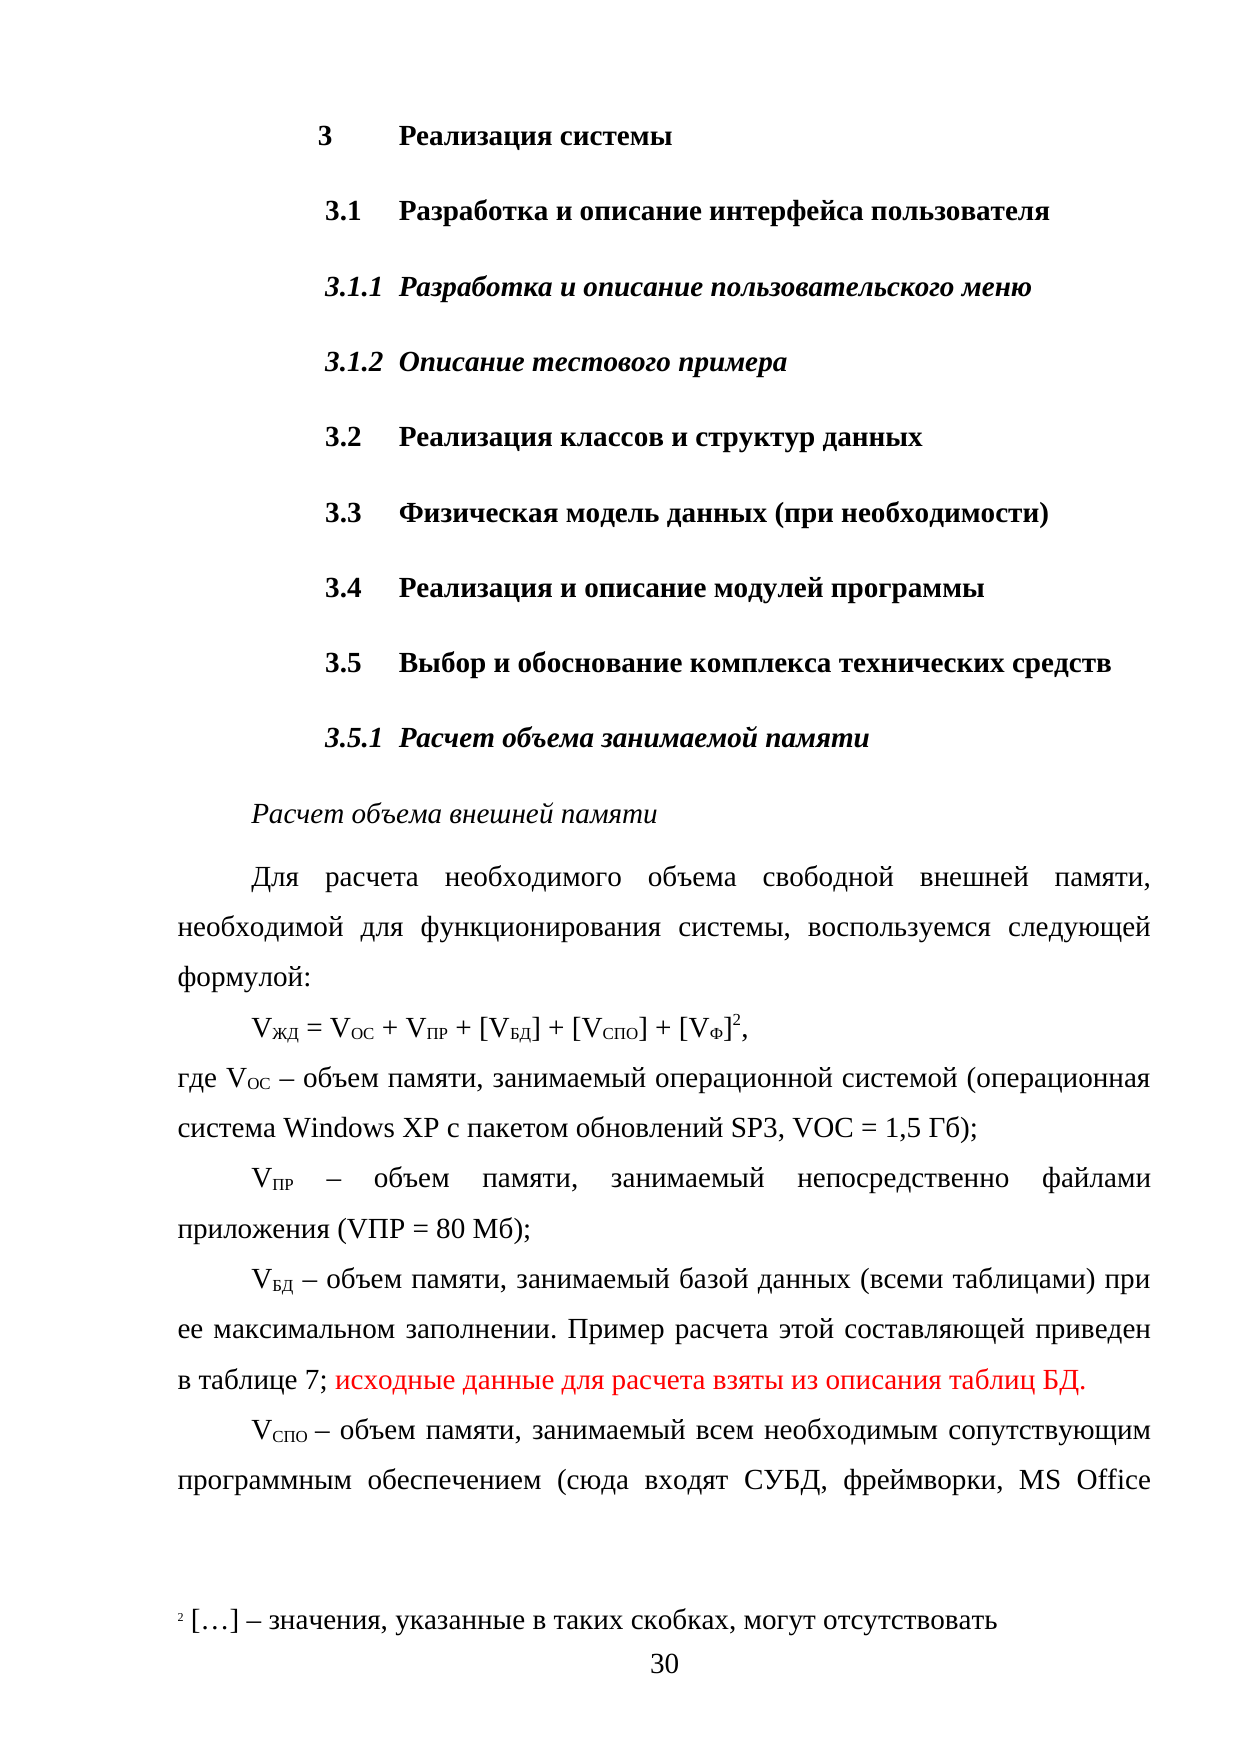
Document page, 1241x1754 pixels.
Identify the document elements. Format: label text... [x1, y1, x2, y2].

text Реализация классов и структур данных [251, 419, 1152, 453]
text Расчет объема внешней памяти [177, 796, 1152, 829]
text Реализация и описание модулей программы [251, 570, 1152, 603]
text Разработка и описание пользовательского меню [251, 269, 1152, 302]
text Для расчета необходимого объема свободной внешней памяти, необходимой для функционирования системы, воспользуемся следующей формулой: [177, 859, 1152, 993]
text VЖД = VОС + VПР + [VБД] + [VСПО] + [VФ], [177, 1010, 1152, 1043]
text VБД – объем памяти, занимаемый базой данных (всеми таблицами) при ее максимальном заполнении. Пример расчета этой составляющей приведен в таблице 7; исходные данные для расчета взяты из описания таблиц БД. [177, 1261, 1152, 1395]
text где VОС – объем памяти, занимаемый операционной системой (операционная система Windows XP с пакетом обновлений SP3, VОС = 1,5 Гб); [177, 1060, 1152, 1144]
text Реализация системы [251, 118, 1152, 152]
text Разработка и описание интерфейса пользователя [251, 193, 1152, 227]
text Описание тестового примера [251, 344, 1152, 378]
text Физическая модель данных (при необходимости) [251, 495, 1152, 528]
text Расчет объема занимаемой памяти [251, 721, 1152, 754]
text Выбор и обоснование комплекса технических средств [251, 645, 1152, 679]
text VПР – объем памяти, занимаемый непосредственно файлами приложения (VПР = 80 Мб); [177, 1161, 1152, 1244]
